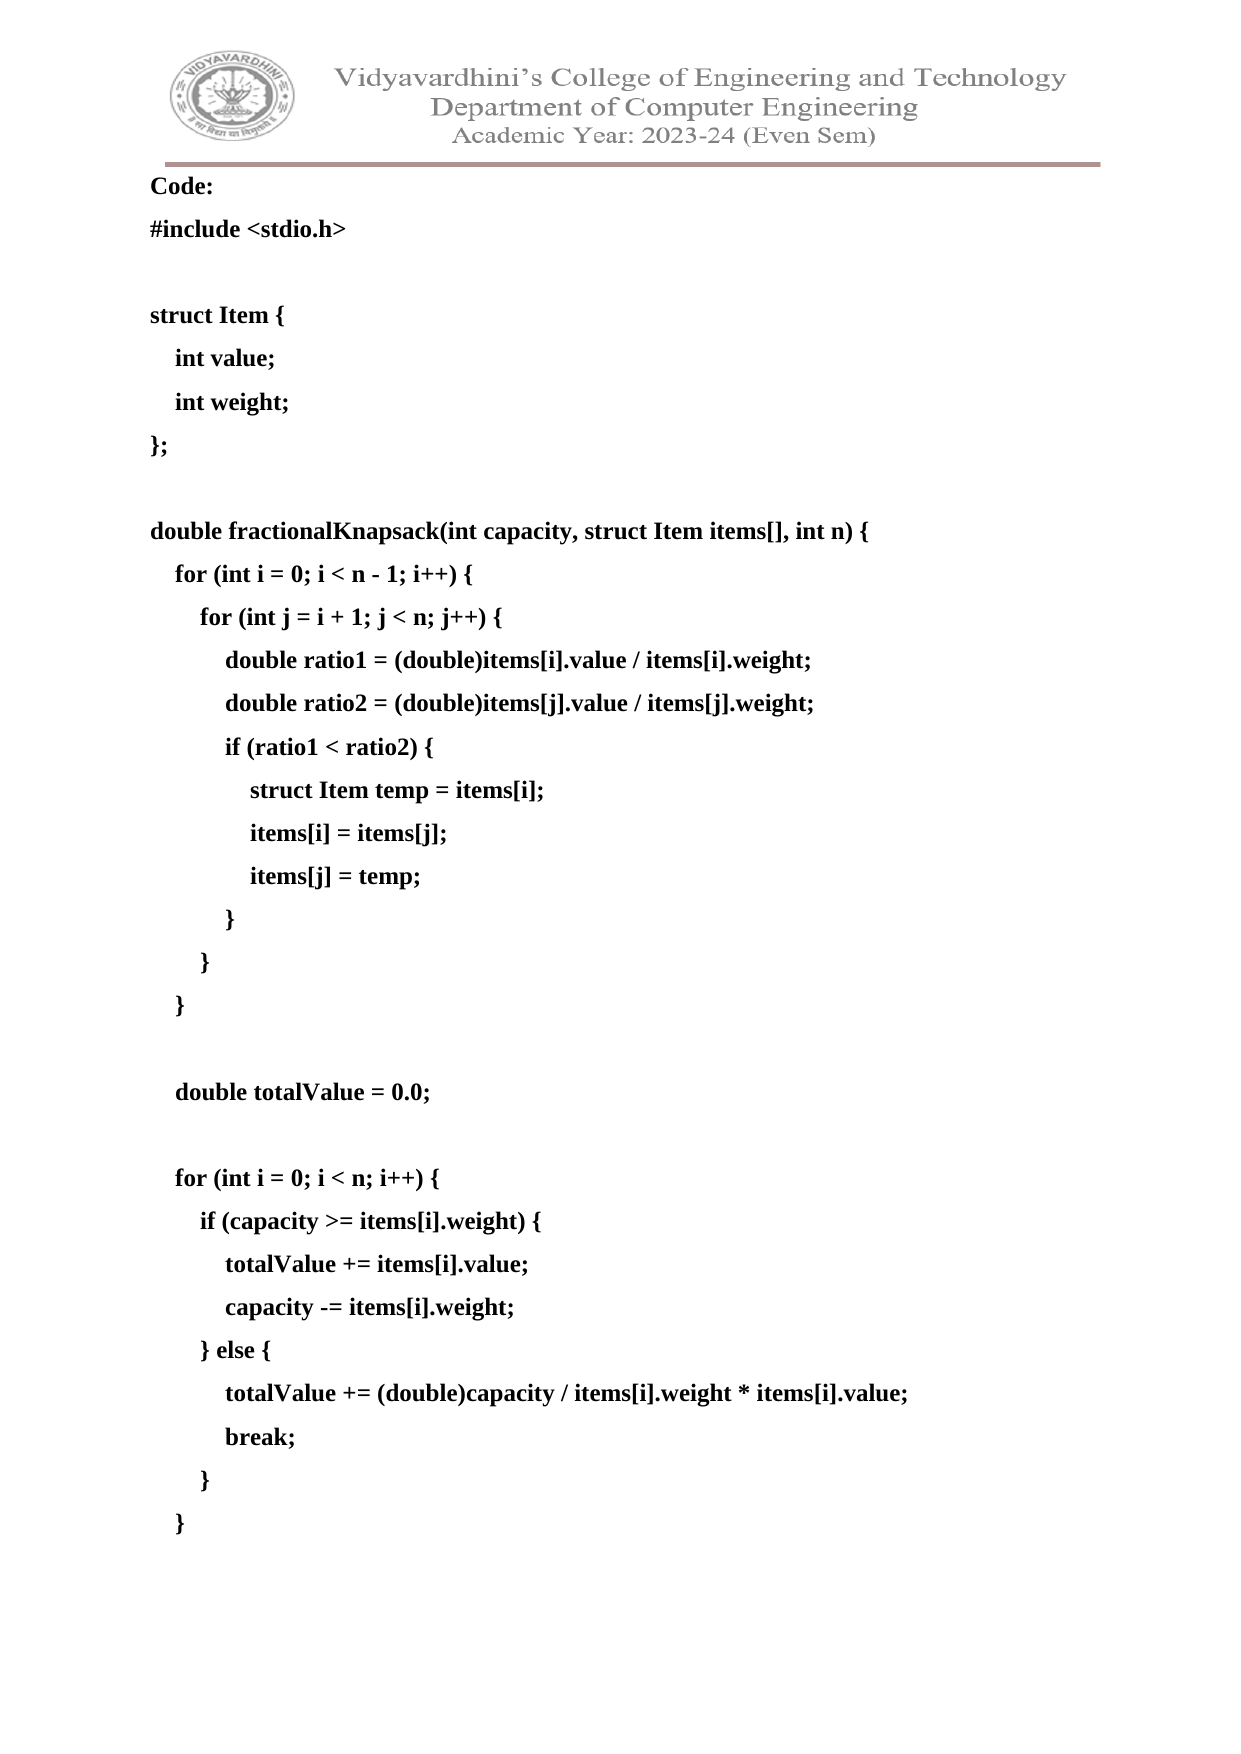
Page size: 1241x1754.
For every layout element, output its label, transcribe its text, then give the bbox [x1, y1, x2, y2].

text double ratio1 = (double)items[i].value / items[i].weight; [150, 645, 1137, 674]
text items[j] = temp; [150, 861, 1137, 890]
text for (int i = 0; i < n; i++) { [150, 1163, 1137, 1192]
picture [150, 44, 1116, 171]
text totalValue += (double)capacity / items[i].weight * items[i].value; [150, 1378, 1137, 1407]
text } [150, 947, 1137, 976]
text capacity -= items[i].weight; [150, 1292, 1137, 1321]
text }; [150, 430, 1137, 458]
text int value; [150, 343, 1137, 372]
text #include <stdio.h> [150, 214, 1137, 243]
text break; [150, 1422, 1137, 1450]
text for (int j = i + 1; j < n; j++) { [150, 602, 1137, 631]
text if (capacity >= items[i].weight) { [150, 1206, 1137, 1235]
text struct Item { [150, 300, 1137, 329]
text if (ratio1 < ratio2) { [150, 732, 1137, 760]
text } [150, 1465, 1137, 1493]
text } [150, 904, 1137, 933]
text double ratio2 = (double)items[j].value / items[j].weight; [150, 688, 1137, 717]
text } [150, 990, 1137, 1019]
text } else { [150, 1335, 1137, 1364]
text int weight; [150, 387, 1137, 415]
text double totalValue = 0.0; [150, 1077, 1137, 1105]
text } [150, 1508, 1137, 1537]
text double fractionalKnapsack(int capacity, struct Item items[], int n) { [150, 516, 1137, 545]
text for (int i = 0; i < n - 1; i++) { [150, 559, 1137, 588]
text totalValue += items[i].value; [150, 1249, 1137, 1278]
text items[i] = items[j]; [150, 818, 1137, 847]
text struct Item temp = items[i]; [150, 775, 1137, 803]
text Code: [150, 171, 1137, 200]
